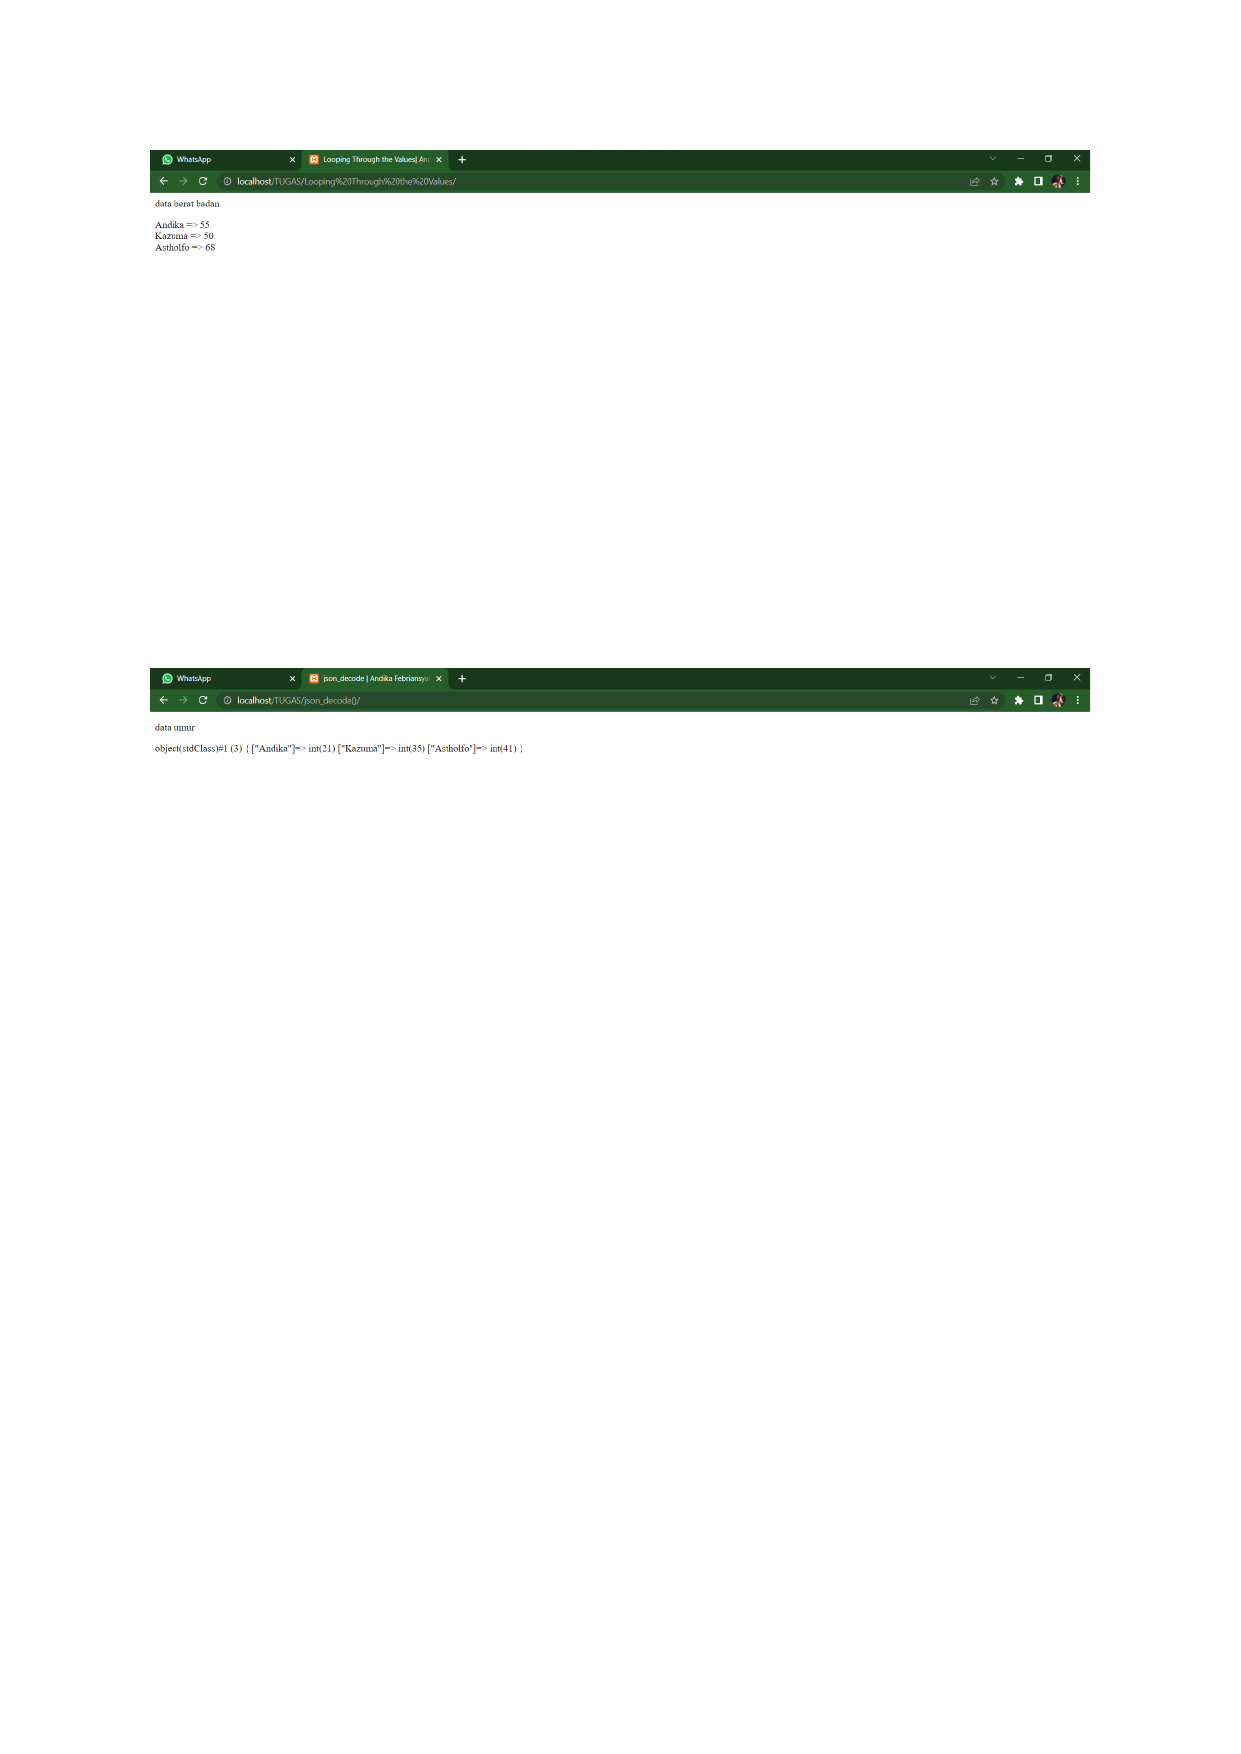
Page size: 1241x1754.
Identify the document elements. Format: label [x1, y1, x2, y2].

picture [150, 150, 1091, 650]
picture [150, 668, 1091, 1168]
